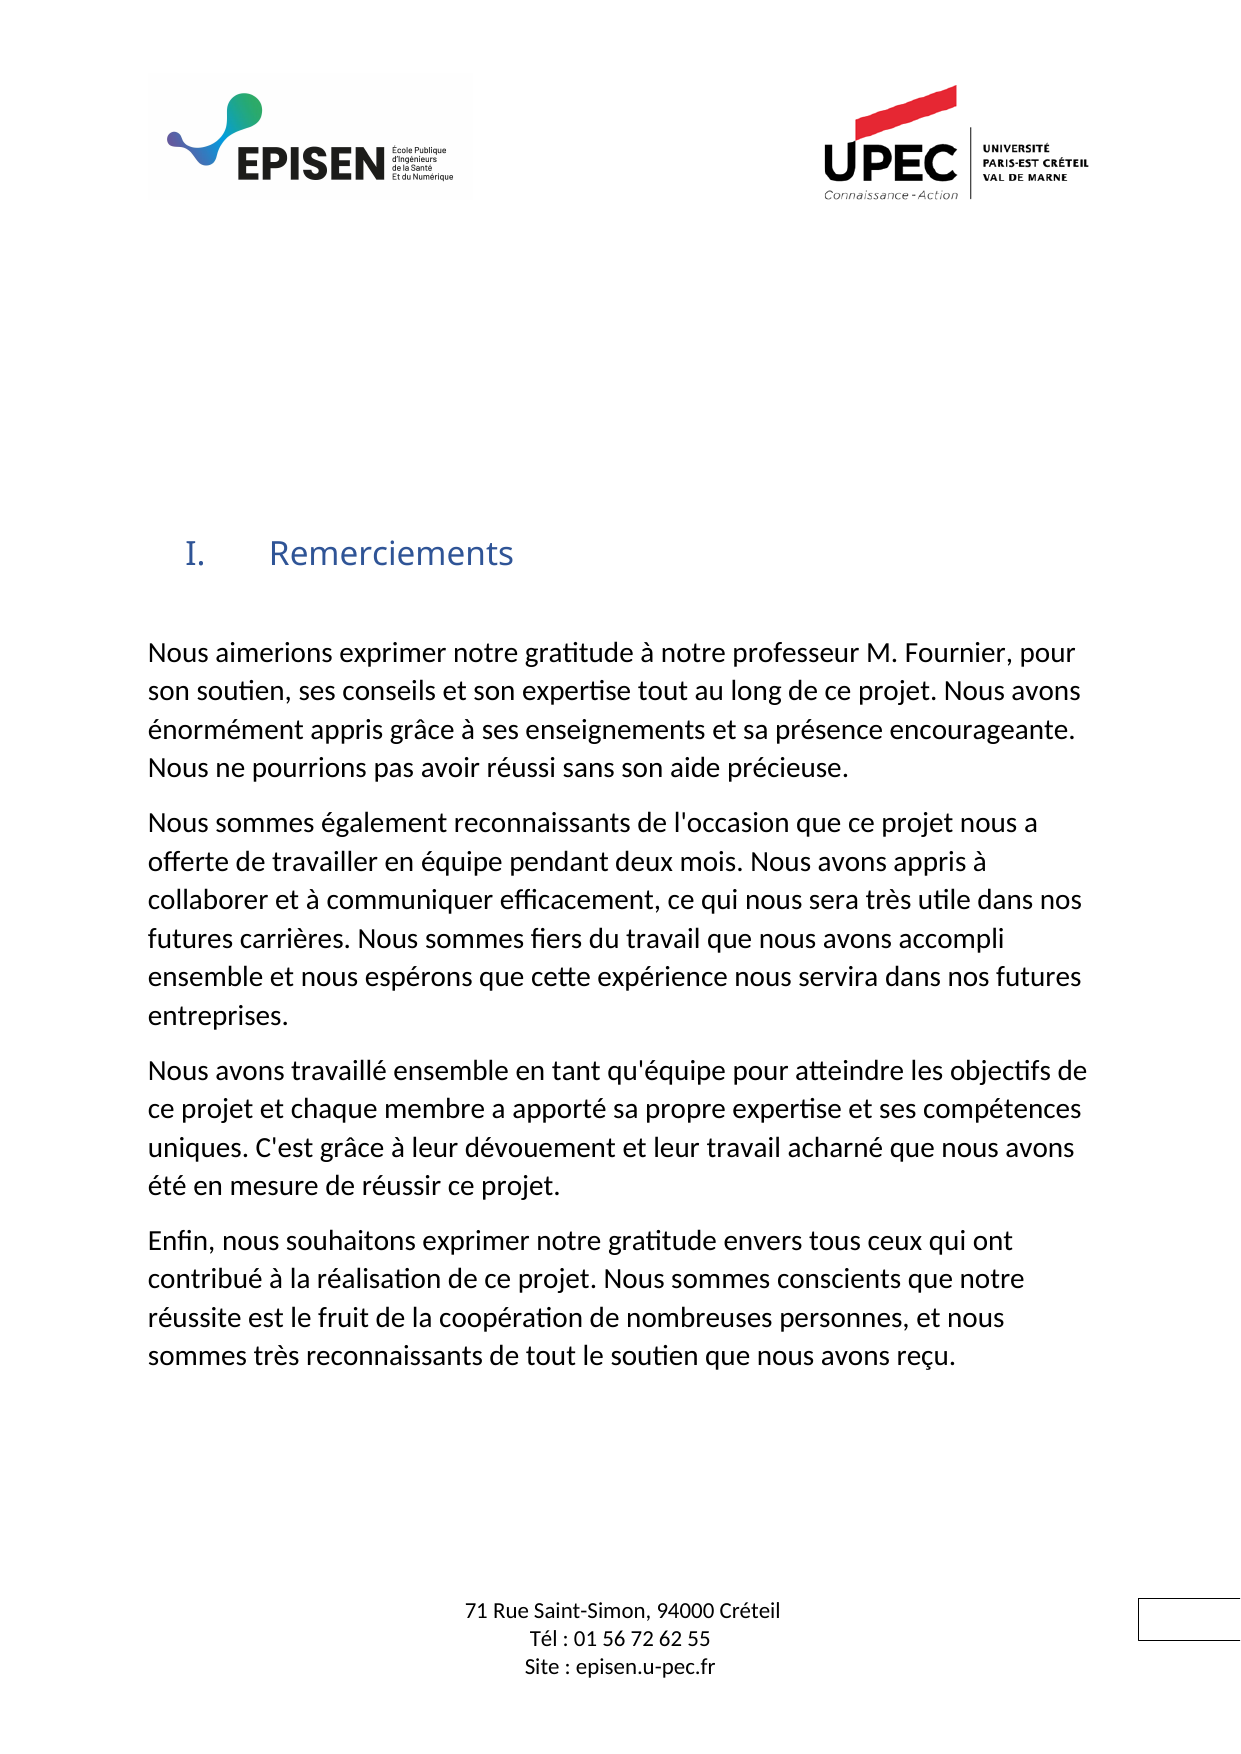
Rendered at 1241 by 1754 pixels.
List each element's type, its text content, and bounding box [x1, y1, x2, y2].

subtitle Remerciements [185, 530, 1093, 575]
picture [147, 73, 473, 200]
picture [824, 85, 1089, 200]
text Nous avons travaillé ensemble en tant qu'équipe pour atteindre les objectifs de ce projet et chaque membre a apporté sa propre expertise et ses compétences uniques. C'est grâce à leur dévouement et leur travail acharné que nous avons été en mesure de réussir ce projet. [148, 1052, 1093, 1203]
text Nous sommes également reconnaissants de l'occasion que ce projet nous a offerte de travailler en équipe pendant deux mois. Nous avons appris à collaborer et à communiquer efficacement, ce qui nous sera très utile dans nos futures carrières. Nous sommes fiers du travail que nous avons accompli ensemble et nous espérons que cette expérience nous servira dans nos futures entreprises. [148, 804, 1093, 1032]
text Enfin, nous souhaitons exprimer notre gratitude envers tous ceux qui ont contribué à la réalisation de ce projet. Nous sommes conscients que notre réussite est le fruit de la coopération de nombreuses personnes, et nous sommes très reconnaissants de tout le soutien que nous avons reçu. [148, 1222, 1093, 1373]
text Nous aimerions exprimer notre gratitude à notre professeur M. Fournier, pour son soutien, ses conseils et son expertise tout au long de ce projet. Nous avons énormément appris grâce à ses enseignements et sa présence encourageante. Nous ne pourrions pas avoir réussi sans son aide précieuse. [148, 634, 1093, 785]
